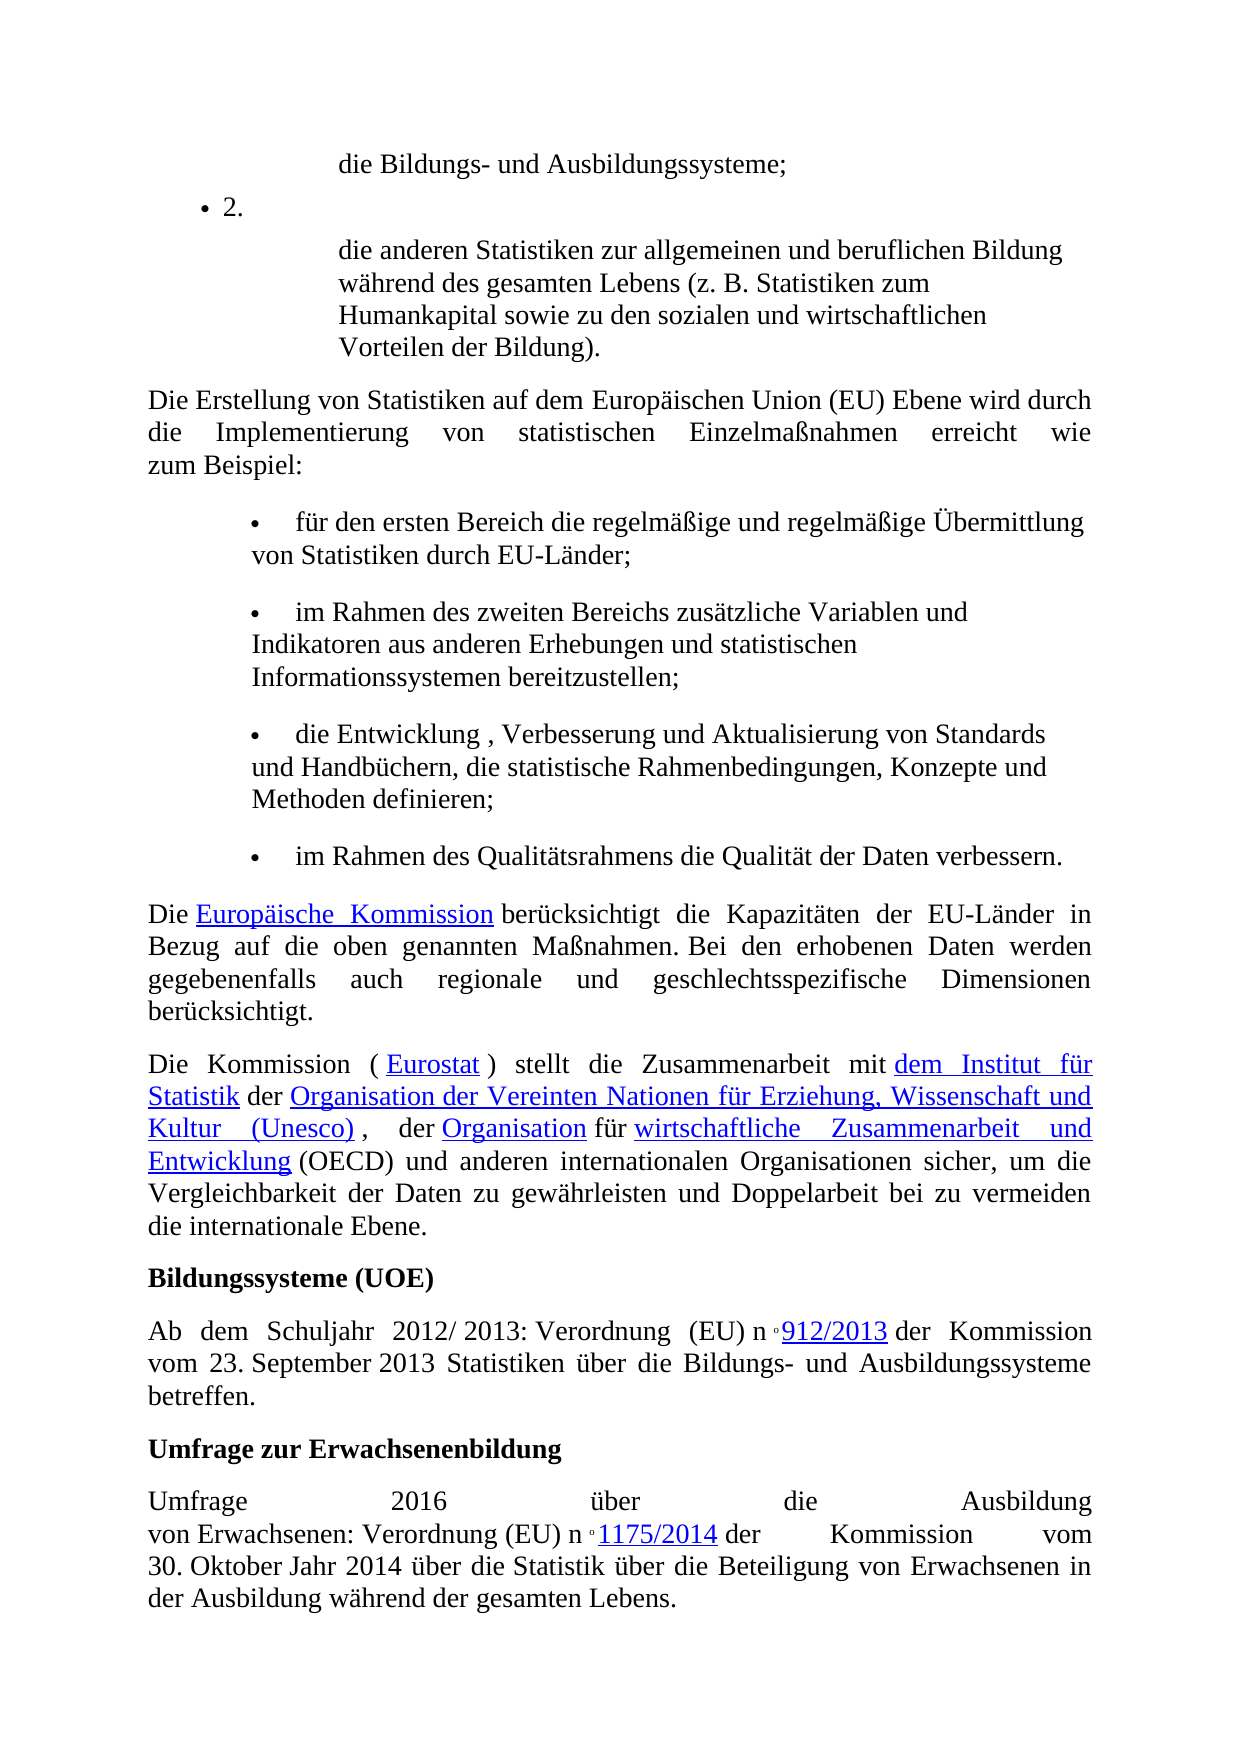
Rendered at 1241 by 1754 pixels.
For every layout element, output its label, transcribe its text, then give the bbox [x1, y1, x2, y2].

text Ab dem Schuljahr 2012/ 2013: Verordnung (EU) n o 912/2013 der Kommission vom 23. September 2013 Statistiken über die Bildungs- und Ausbildungssysteme betreffen. [148, 1314, 1093, 1411]
text Die Kommission ( Eurostat ) stellt die Zusammenarbeit mit dem Institut für Statistik der Organisation der Vereinten Nationen für Erziehung, Wissenschaft und Kultur (Unesco) , der Organisation für wirtschaftliche Zusammenarbeit und Entwicklung (OECD) und anderen internationalen Organisationen sicher, um die Vergleichbarkeit der Daten zu gewährleisten und Doppelarbeit bei zu vermeiden die internationale Ebene. [148, 1047, 1093, 1241]
list im Rahmen des zweiten Bereichs zusätzliche Variablen und Indikatoren aus anderen Erhebungen und statistischen Informationssystemen bereitzustellen; [251, 595, 1093, 692]
text Die Europäische Kommission berücksichtigt die Kapazitäten der EU-Länder in Bezug auf die oben genannten Maßnahmen. Bei den erhobenen Daten werden gegebenenfalls auch regionale und geschlechtsspezifische Dimensionen berücksichtigt. [148, 897, 1093, 1026]
list für den ersten Bereich die regelmäßige und regelmäßige Übermittlung von Statistiken durch EU-Länder; [251, 505, 1093, 570]
text die Bildungs- und Ausbildungssysteme; [338, 148, 1093, 180]
text Bildungssysteme (UOE) [148, 1261, 1093, 1294]
list die Entwicklung , Verbesserung und Aktualisierung von Standards und Handbüchern, die statistische Rahmenbedingungen, Konzepte und Methoden definieren; [251, 717, 1093, 814]
text Die Erstellung von Statistiken auf dem Europäischen Union (EU) Ebene wird durch die Implementierung von statistischen Einzelmaßnahmen erreicht wie zum Beispiel: [148, 383, 1093, 480]
text Umfrage 2016 über die Ausbildung von Erwachsenen: Verordnung (EU) n o 1175/2014 der Kommission vom 30. Oktober Jahr 2014 über die Statistik über die Beteiligung von Erwachsenen in der Ausbildung während der gesamten Lebens. [148, 1484, 1093, 1614]
list im Rahmen des Qualitätsrahmens die Qualität der Daten verbessern. [251, 839, 1093, 872]
list 2. [201, 190, 1093, 223]
text die anderen Statistiken zur allgemeinen und beruflichen Bildung während des gesamten Lebens (z. B. Statistiken zum Humankapital sowie zu den sozialen und wirtschaftlichen Vorteilen der Bildung). [338, 233, 1093, 363]
text Umfrage zur Erwachsenenbildung [148, 1432, 1093, 1464]
